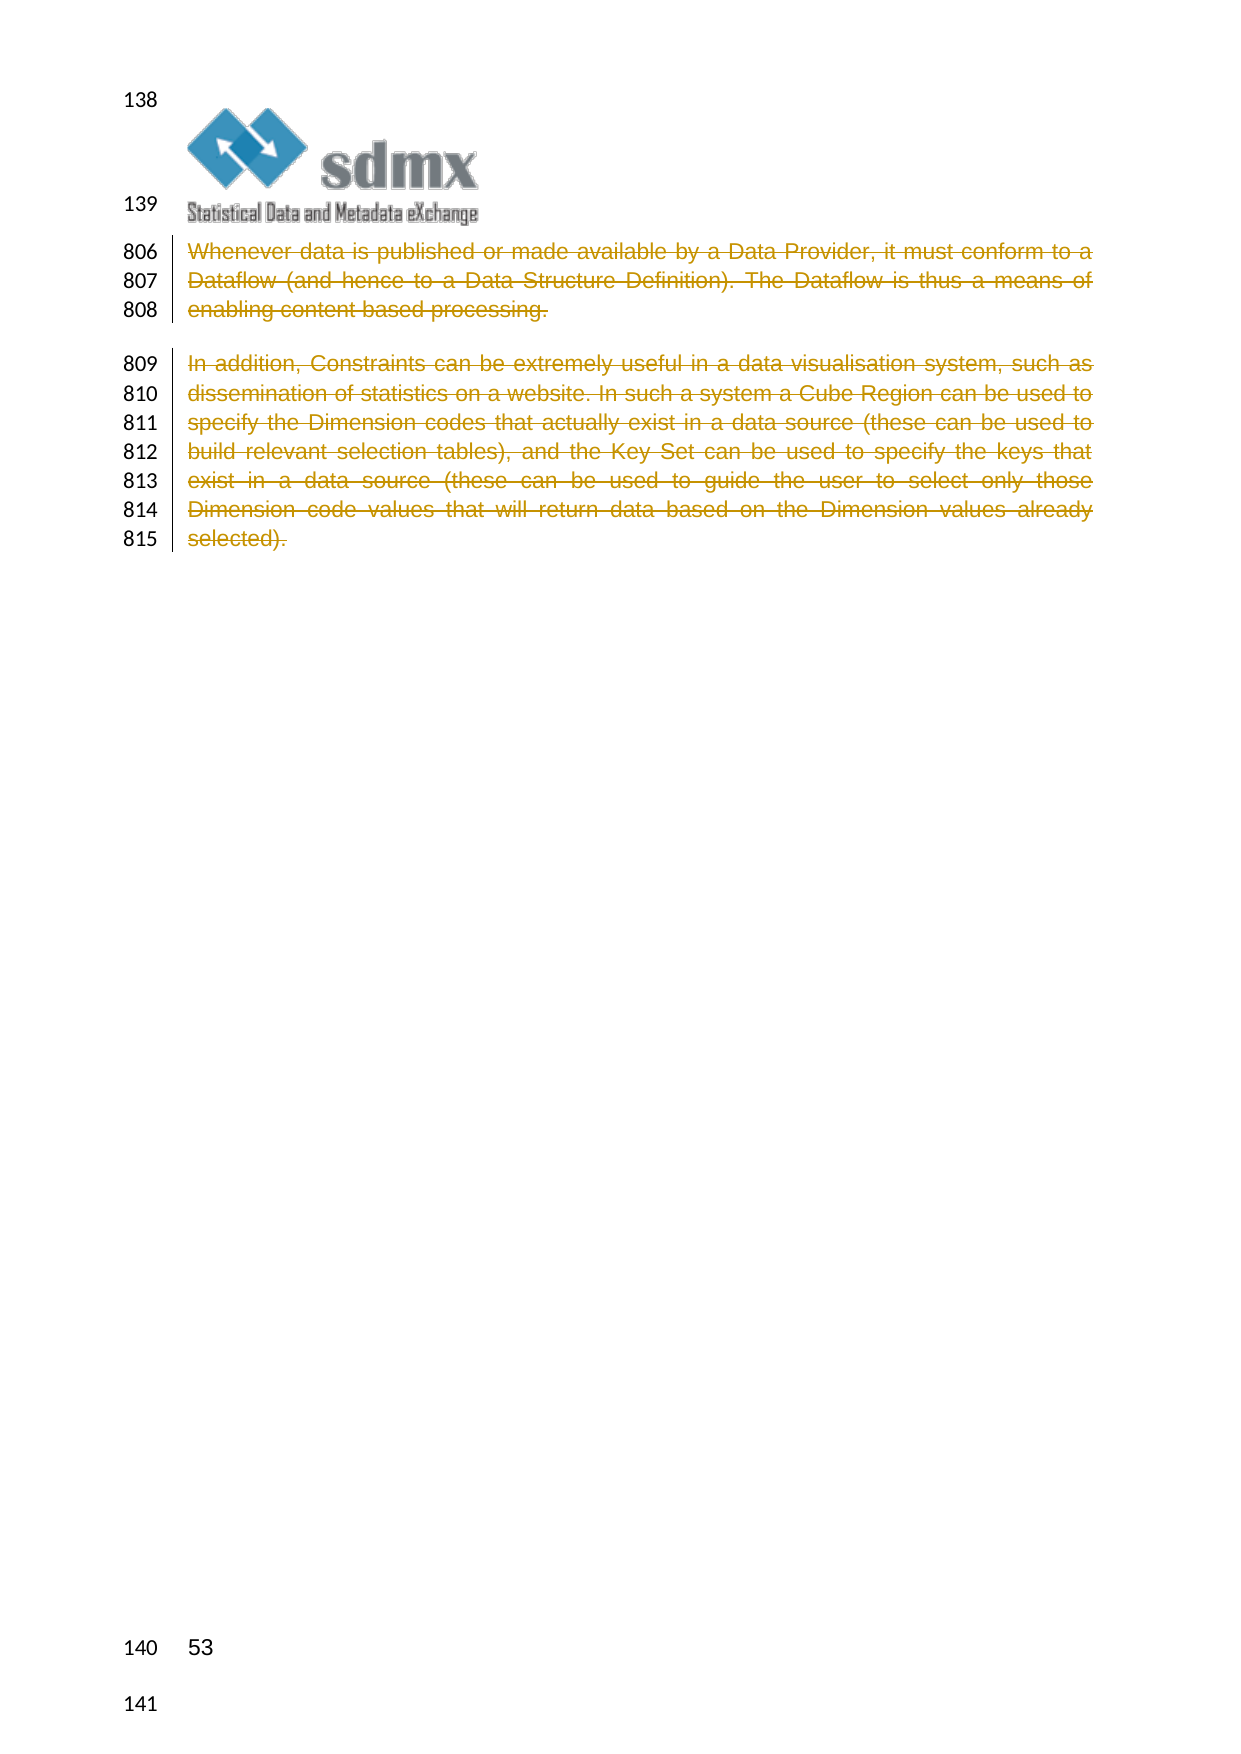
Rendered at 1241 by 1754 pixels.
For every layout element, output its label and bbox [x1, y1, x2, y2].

picture [187, 108, 486, 229]
